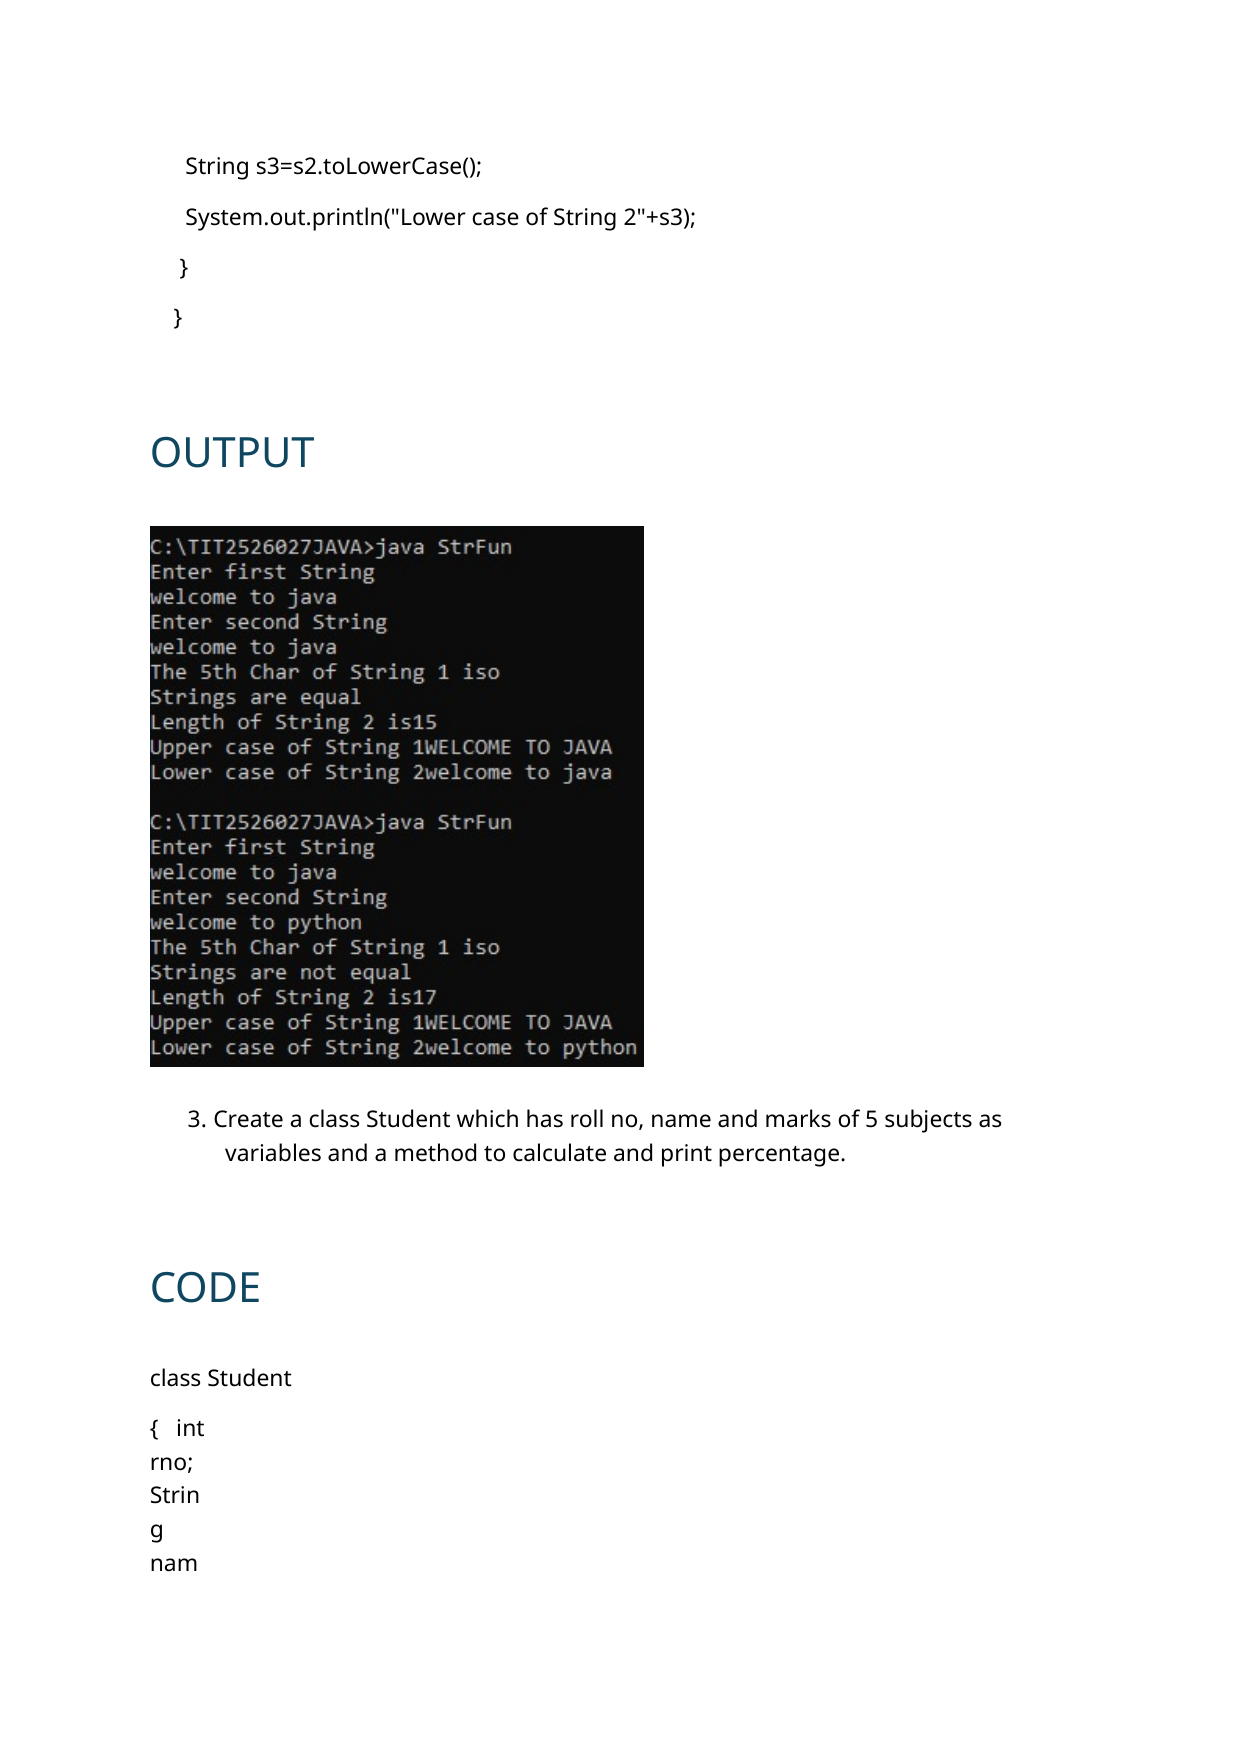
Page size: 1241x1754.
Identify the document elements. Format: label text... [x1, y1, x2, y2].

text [149, 1412, 209, 1578]
text } [149, 301, 1090, 332]
subtitle CODE [149, 1258, 1090, 1315]
text System.out.println("Lower case of String 2"+s3); [149, 200, 1090, 232]
text String s3=s2.toLowerCase(); [149, 150, 1090, 181]
picture [150, 526, 644, 1067]
text } [149, 251, 1090, 282]
text 3. Create a class Student which has roll no, name and marks of 5 subjects as variables and a method to calculate and print percentage. [187, 1103, 1090, 1168]
text class Student [149, 1361, 1090, 1393]
subtitle OUTPUT [149, 423, 1090, 480]
